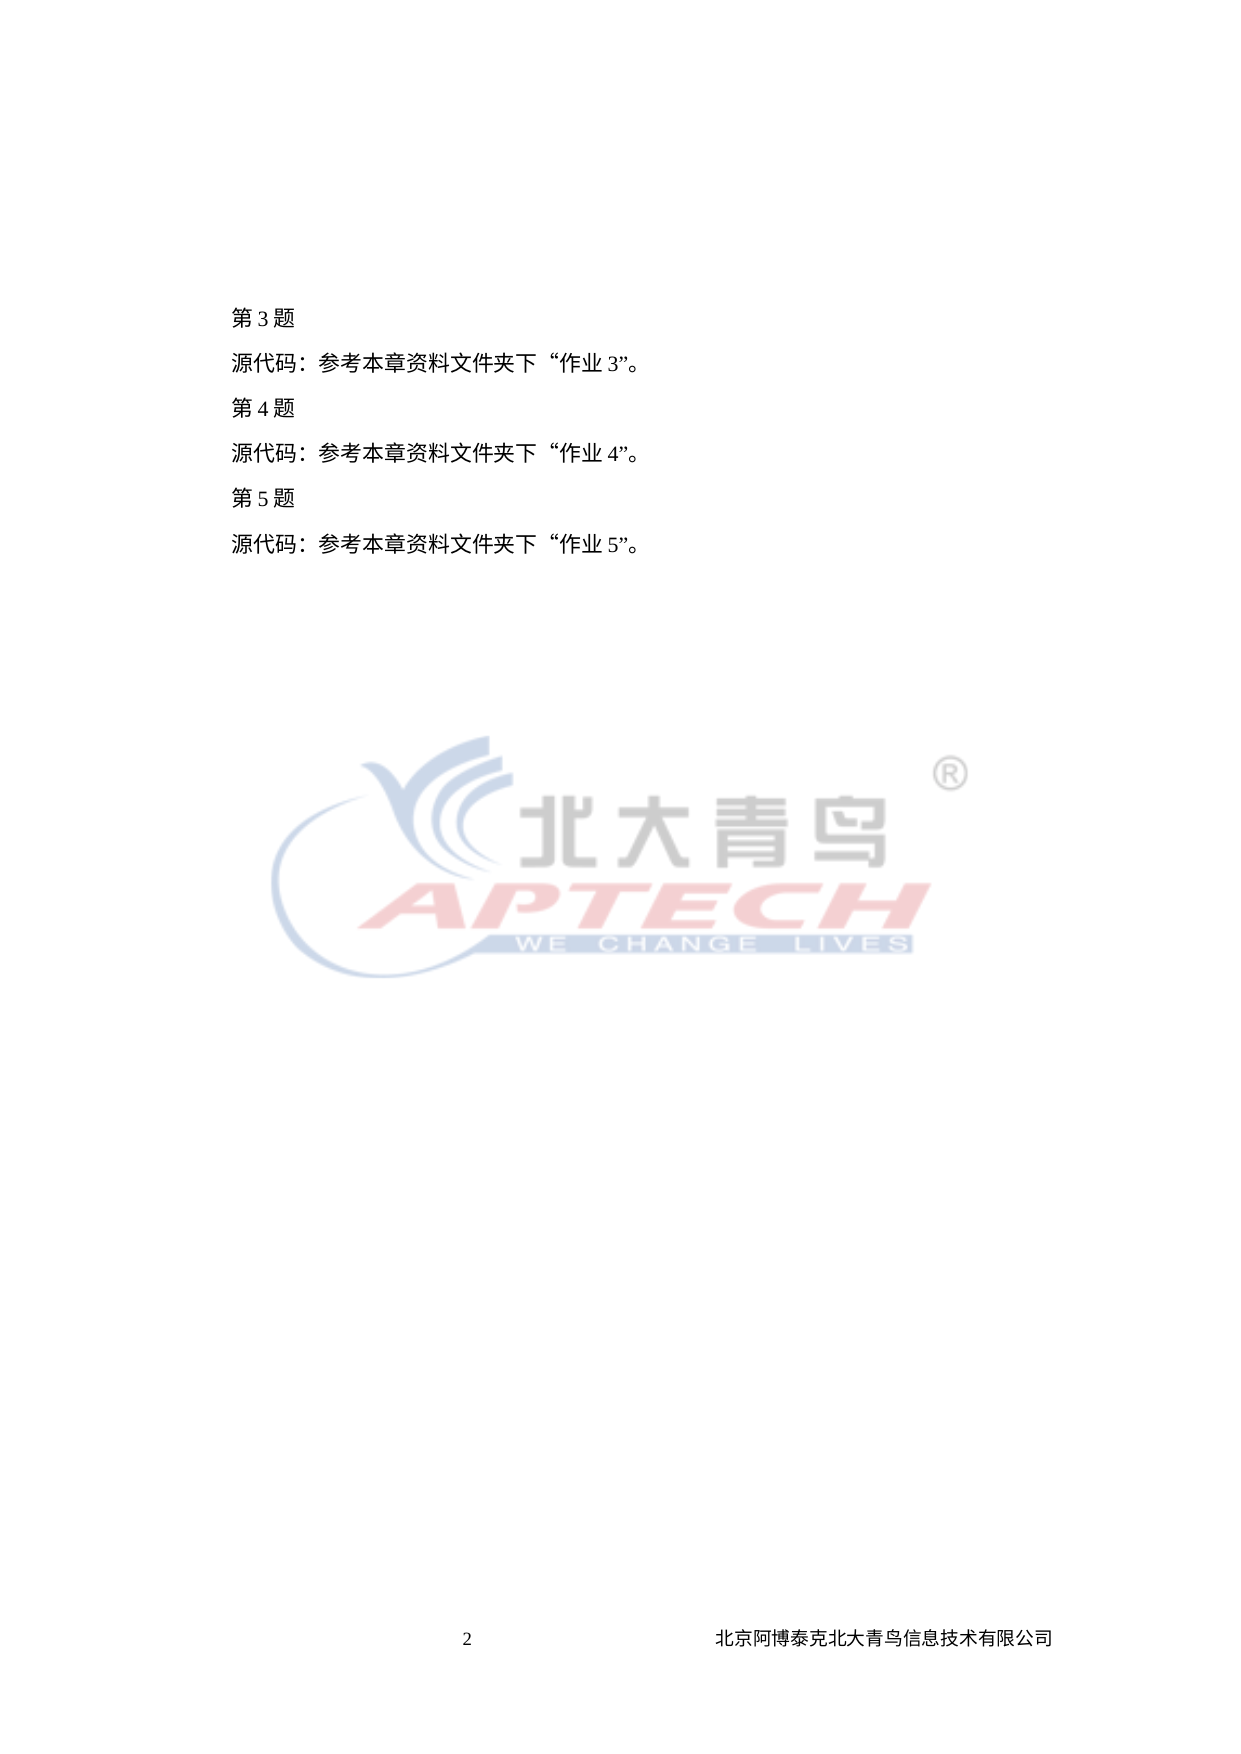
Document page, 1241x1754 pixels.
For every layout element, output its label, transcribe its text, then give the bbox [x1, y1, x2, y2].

text 第5题 [187, 478, 1053, 513]
text 源代码：参考本章资料文件夹下“作业5”。 [187, 523, 1053, 558]
text 源代码：参考本章资料文件夹下“作业3”。 [187, 342, 1053, 378]
text 第3题 [187, 297, 1053, 333]
text 源代码：参考本章资料文件夹下“作业4”。 [187, 433, 1053, 468]
picture [187, 606, 1053, 1148]
text 第4题 [187, 387, 1053, 423]
